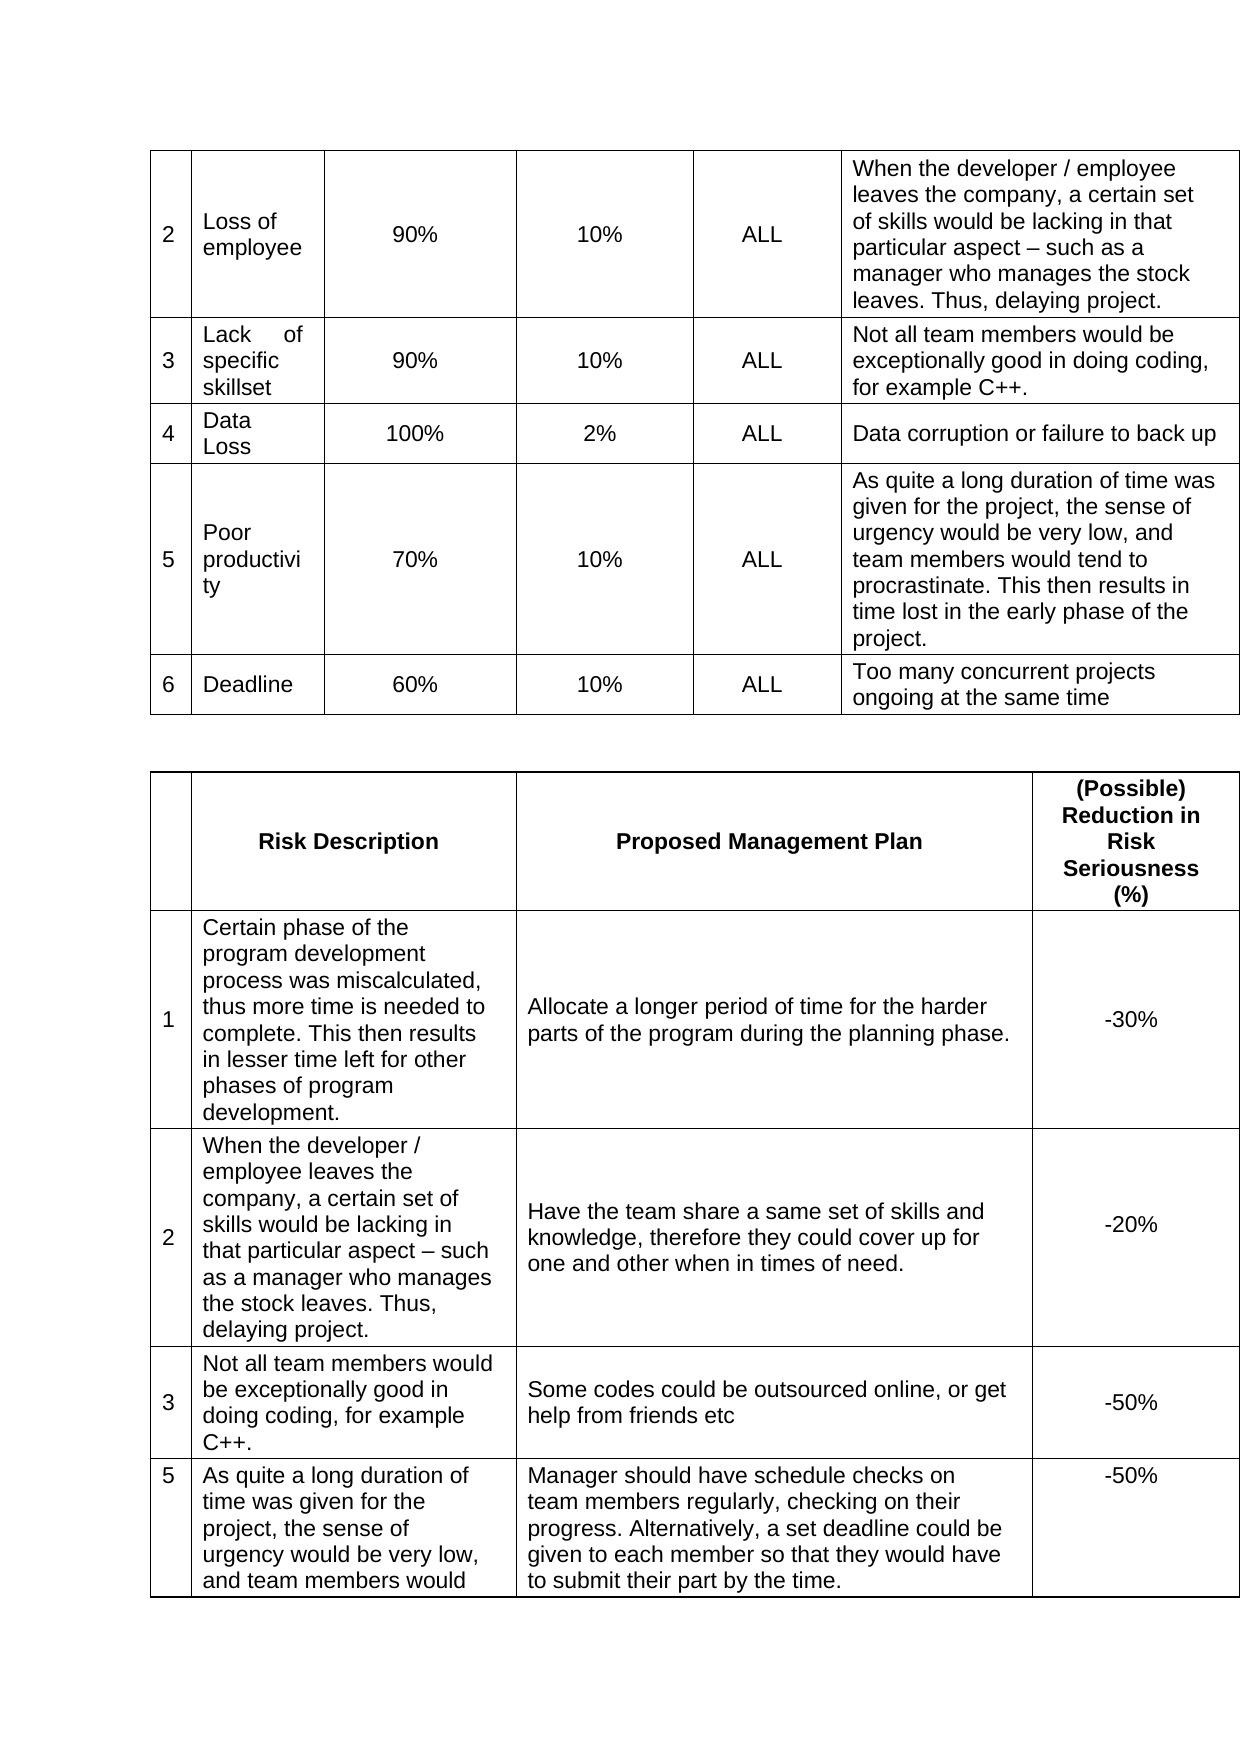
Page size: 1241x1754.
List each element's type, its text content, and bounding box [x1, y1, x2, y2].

table_cell 10% [517, 655, 693, 713]
table_cell Not all team members would be exceptionally good in doing coding, for example C++. [842, 318, 1239, 403]
table_cell 6 [151, 655, 191, 713]
table_cell ALL [694, 318, 841, 403]
table_cell 5 [151, 464, 191, 654]
table_cell 90% [325, 318, 516, 403]
table_header (Possible) Reduction in Risk Seriousness (%) [1033, 773, 1239, 910]
table_header [151, 773, 191, 910]
table_cell Deadline [192, 655, 324, 713]
table_cell 60% [325, 655, 516, 713]
table_cell ALL [694, 404, 841, 463]
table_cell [517, 1459, 1032, 1596]
table_cell When the developer / employee leaves the company, a certain set of skills would be lacking in that particular aspect – such as a manager who manages the stock leaves. Thus, delaying project. [842, 151, 1239, 317]
table_cell Certain phase of the program development process was miscalculated, thus more time is needed to complete. This then results in lesser time left for other phases of program development. [192, 911, 516, 1128]
table_cell -50% [1033, 1459, 1239, 1596]
table_cell Allocate a longer period of time for the harder parts of the program during the planning phase. [517, 911, 1032, 1128]
table_cell ALL [694, 464, 841, 654]
table_cell 2 [151, 151, 191, 317]
table_cell 10% [517, 151, 693, 317]
table_cell Lack of specific skillset [192, 318, 324, 403]
table_header Proposed Management Plan [517, 773, 1032, 910]
table_cell 2% [517, 404, 693, 463]
table_cell ALL [694, 655, 841, 713]
table_cell 2 [151, 1129, 191, 1346]
table_cell 5 [151, 1459, 191, 1596]
table_cell 10% [517, 318, 693, 403]
table_cell When the developer / employee leaves the company, a certain set of skills would be lacking in that particular aspect – such as a manager who manages the stock leaves. Thus, delaying project. [192, 1129, 516, 1346]
table_cell 70% [325, 464, 516, 654]
table_header Risk Description [192, 773, 516, 910]
table_cell Some codes could be outsourced online, or get help from friends etc [517, 1347, 1032, 1458]
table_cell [192, 1459, 516, 1596]
table_cell 90% [325, 151, 516, 317]
table_cell Not all team members would be exceptionally good in doing coding, for example C++. [192, 1347, 516, 1458]
table_cell 3 [151, 318, 191, 403]
table_cell Poor productivity [192, 464, 324, 654]
table_cell -30% [1033, 911, 1239, 1128]
table_cell Loss of employee [192, 151, 324, 317]
table_cell Data Loss [192, 404, 324, 463]
table_cell Data corruption or failure to back up [842, 404, 1239, 463]
table_cell Too many concurrent projects ongoing at the same time [842, 655, 1239, 713]
table_cell 4 [151, 404, 191, 463]
table_cell -20% [1033, 1129, 1239, 1346]
table_cell 1 [151, 911, 191, 1128]
table_cell 3 [151, 1347, 191, 1458]
table_cell Have the team share a same set of skills and knowledge, therefore they could cover up for one and other when in times of need. [517, 1129, 1032, 1346]
table_cell ALL [694, 151, 841, 317]
table_cell 100% [325, 404, 516, 463]
table_cell -50% [1033, 1347, 1239, 1458]
table_cell 10% [517, 464, 693, 654]
